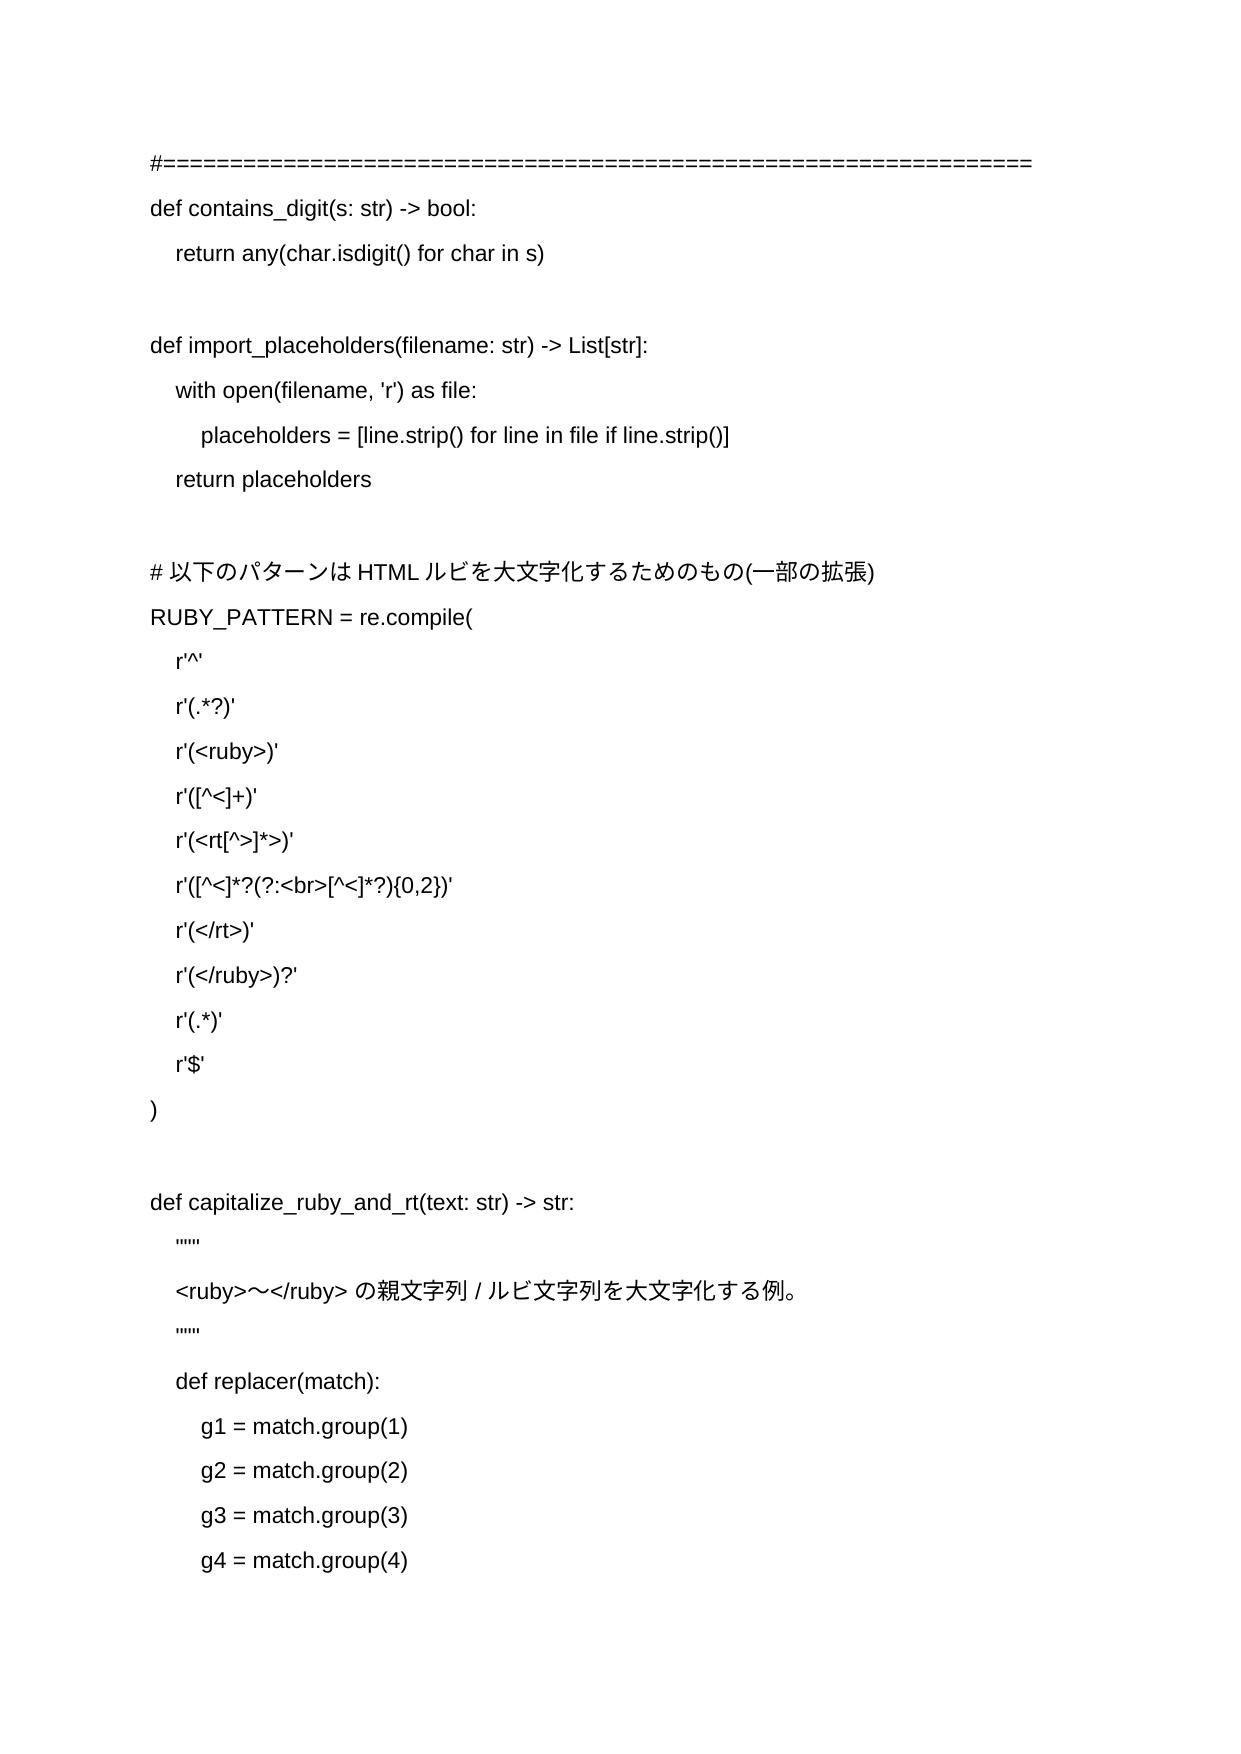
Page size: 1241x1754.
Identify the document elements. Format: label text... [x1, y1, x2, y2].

text return any(char.isdigit() for char in s) [150, 239, 1090, 266]
text with open(filename, 'r') as file: [150, 377, 1090, 403]
text <ruby>〜</ruby> の親文字列 / ルビ文字列を大文字化する例。 [150, 1278, 1090, 1304]
text g1 = match.group(1) [150, 1413, 1090, 1439]
text def contains_digit(s: str) -> bool: [150, 195, 1090, 221]
text r'(<ruby>)' [150, 738, 1090, 764]
text r'$' [150, 1051, 1090, 1078]
text r'(</rt>)' [150, 917, 1090, 943]
text ) [150, 1096, 1090, 1123]
text r'(.*?)' [150, 693, 1090, 719]
text RUBY_PATTERN = re.compile( [150, 603, 1090, 630]
text # 以下のパターンはHTMLルビを大文字化するためのもの(一部の拡張) [150, 559, 1090, 585]
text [150, 150, 1090, 176]
text """ [150, 1323, 1090, 1349]
text r'(<rt[^>]*>)' [150, 827, 1090, 854]
text def import_placeholders(filename: str) -> List[str]: [150, 332, 1090, 358]
text g4 = match.group(4) [150, 1547, 1090, 1573]
text return placeholders [150, 466, 1090, 493]
text """ [150, 1233, 1090, 1260]
text r'(</ruby>)?' [150, 962, 1090, 988]
text r'([^<]*?(?:<br>[^<]*?){0,2})' [150, 872, 1090, 899]
text g3 = match.group(3) [150, 1502, 1090, 1528]
text def replacer(match): [150, 1368, 1090, 1394]
text placeholders = [line.strip() for line in file if line.strip()] [150, 422, 1090, 448]
text def capitalize_ruby_and_rt(text: str) -> str: [150, 1189, 1090, 1215]
text r'(.*)' [150, 1007, 1090, 1033]
text g2 = match.group(2) [150, 1457, 1090, 1484]
text r'^' [150, 648, 1090, 675]
text r'([^<]+)' [150, 783, 1090, 809]
